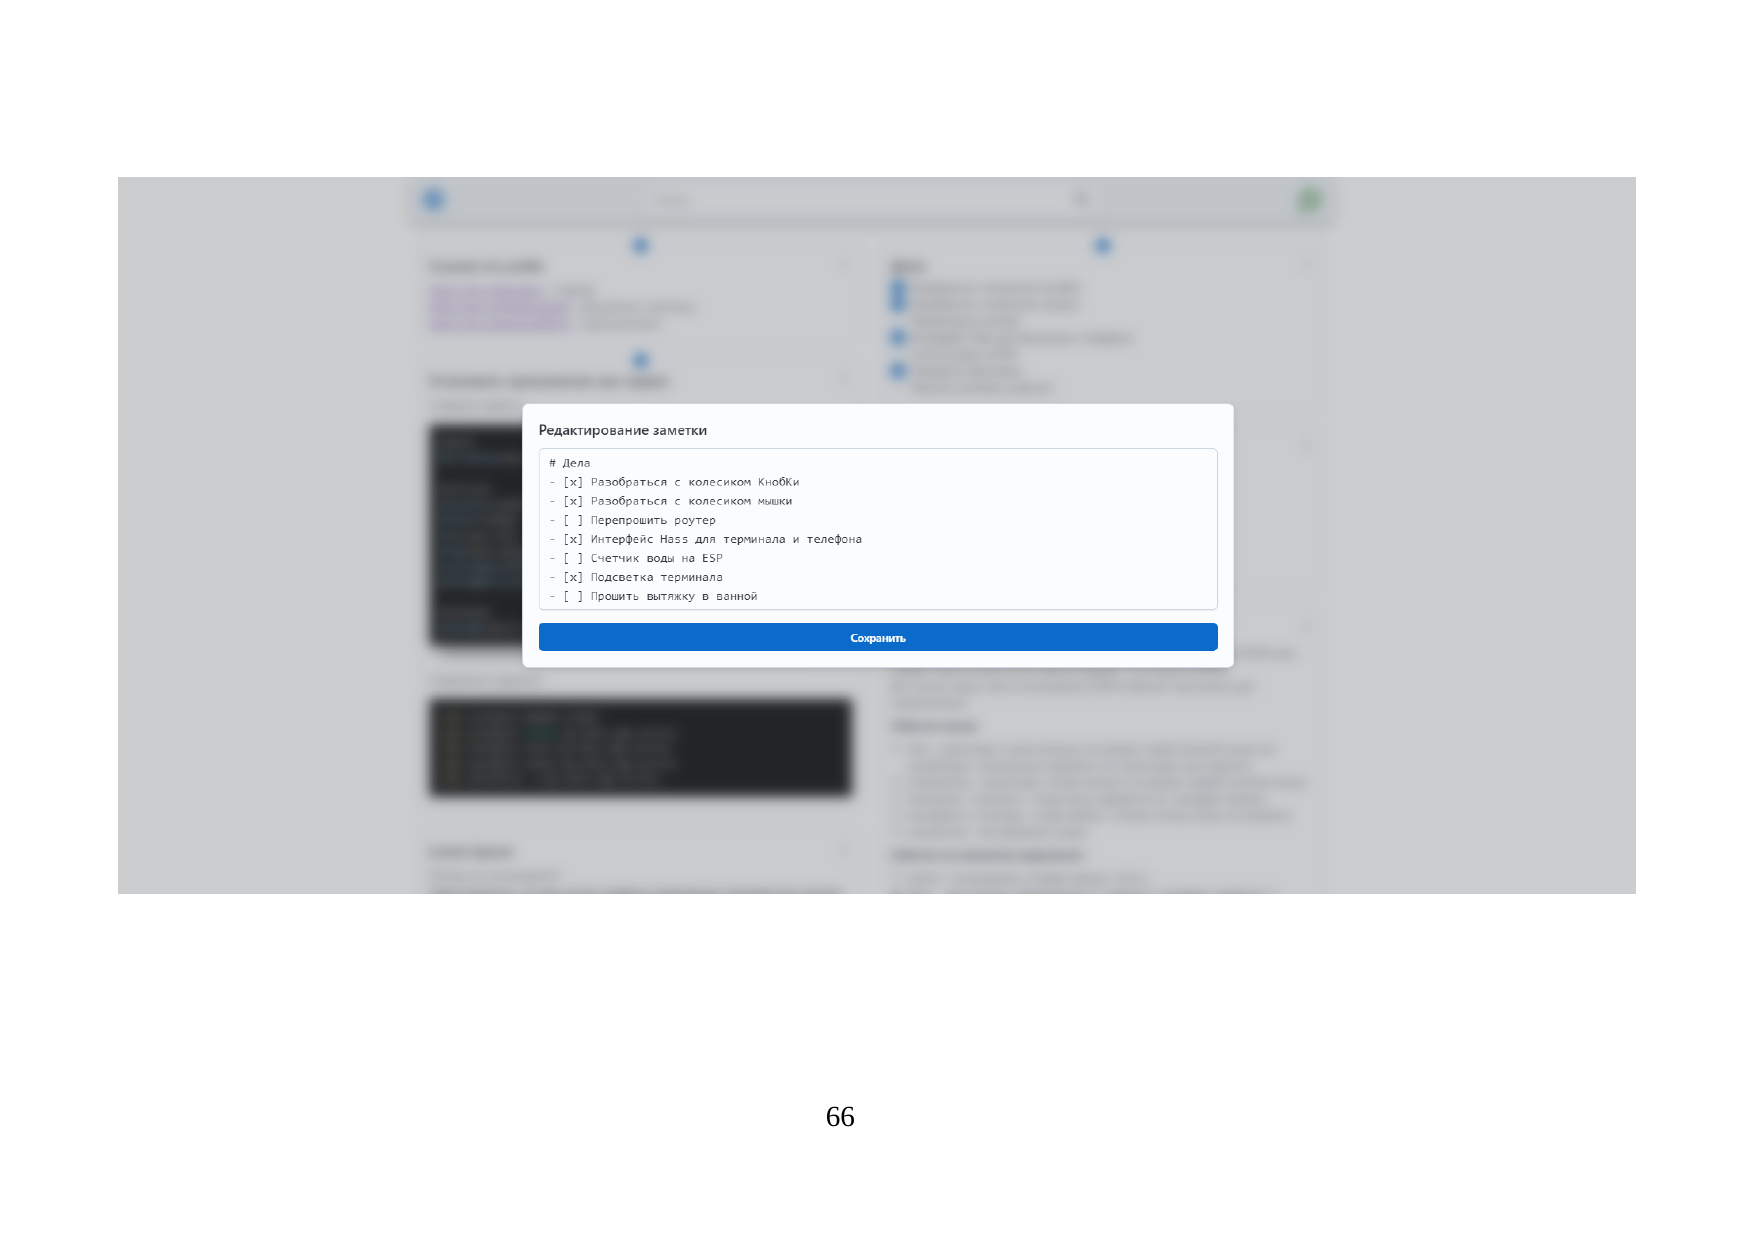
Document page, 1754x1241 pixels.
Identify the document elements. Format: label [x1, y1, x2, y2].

picture [118, 177, 1636, 894]
